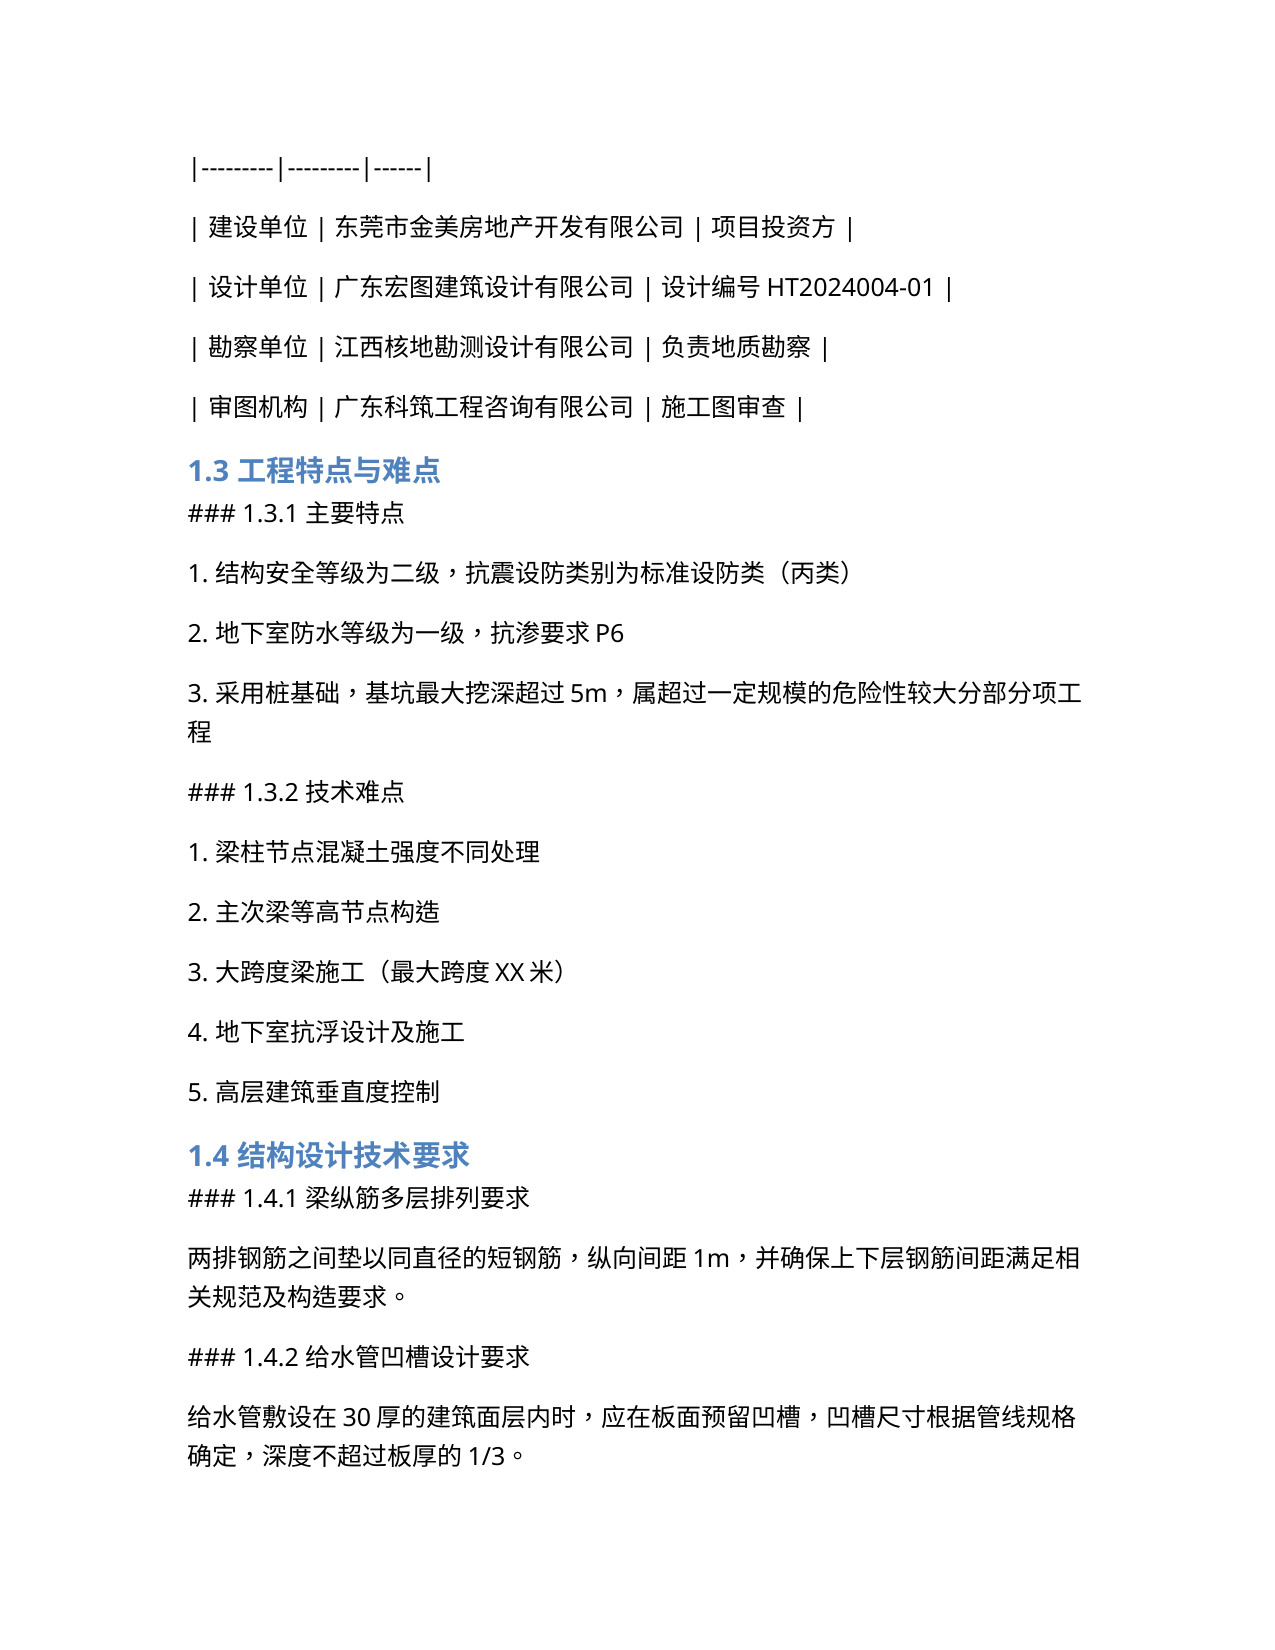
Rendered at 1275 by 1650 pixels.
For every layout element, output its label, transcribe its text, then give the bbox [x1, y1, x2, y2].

text 5. 高层建筑垂直度控制 [187, 1075, 1087, 1109]
text 3. 采用桩基础，基坑最大挖深超过5m，属超过一定规模的危险性较大分部分项工程 [187, 676, 1087, 749]
subtitle 1.4 结构设计技术要求 [187, 1135, 1087, 1174]
text | 设计单位 | 广东宏图建筑设计有限公司 | 设计编号HT2024004-01 | [187, 270, 1087, 304]
text ### 1.4.1 梁纵筋多层排列要求 [187, 1180, 1087, 1214]
text ### 1.3.1 主要特点 [187, 496, 1087, 530]
text 2. 主次梁等高节点构造 [187, 895, 1087, 929]
text |---------|---------|------| [187, 150, 1087, 184]
text 2. 地下室防水等级为一级，抗渗要求P6 [187, 616, 1087, 650]
text 4. 地下室抗浮设计及施工 [187, 1015, 1087, 1049]
text | 建设单位 | 东莞市金美房地产开发有限公司 | 项目投资方 | [187, 210, 1087, 244]
text 3. 大跨度梁施工（最大跨度XX米） [187, 955, 1087, 989]
text | 审图机构 | 广东科筑工程咨询有限公司 | 施工图审查 | [187, 390, 1087, 424]
text | 勘察单位 | 江西核地勘测设计有限公司 | 负责地质勘察 | [187, 330, 1087, 364]
text ### 1.3.2 技术难点 [187, 775, 1087, 809]
text 给水管敷设在30厚的建筑面层内时，应在板面预留凹槽，凹槽尺寸根据管线规格确定，深度不超过板厚的1/3。 [187, 1399, 1087, 1473]
text ### 1.4.2 给水管凹槽设计要求 [187, 1339, 1087, 1374]
text 两排钢筋之间垫以同直径的短钢筋，纵向间距1m，并确保上下层钢筋间距满足相关规范及构造要求。 [187, 1240, 1087, 1314]
subtitle 1.3 工程特点与难点 [187, 450, 1087, 490]
text 1. 梁柱节点混凝土强度不同处理 [187, 835, 1087, 869]
text 1. 结构安全等级为二级，抗震设防类别为标准设防类（丙类） [187, 556, 1087, 590]
